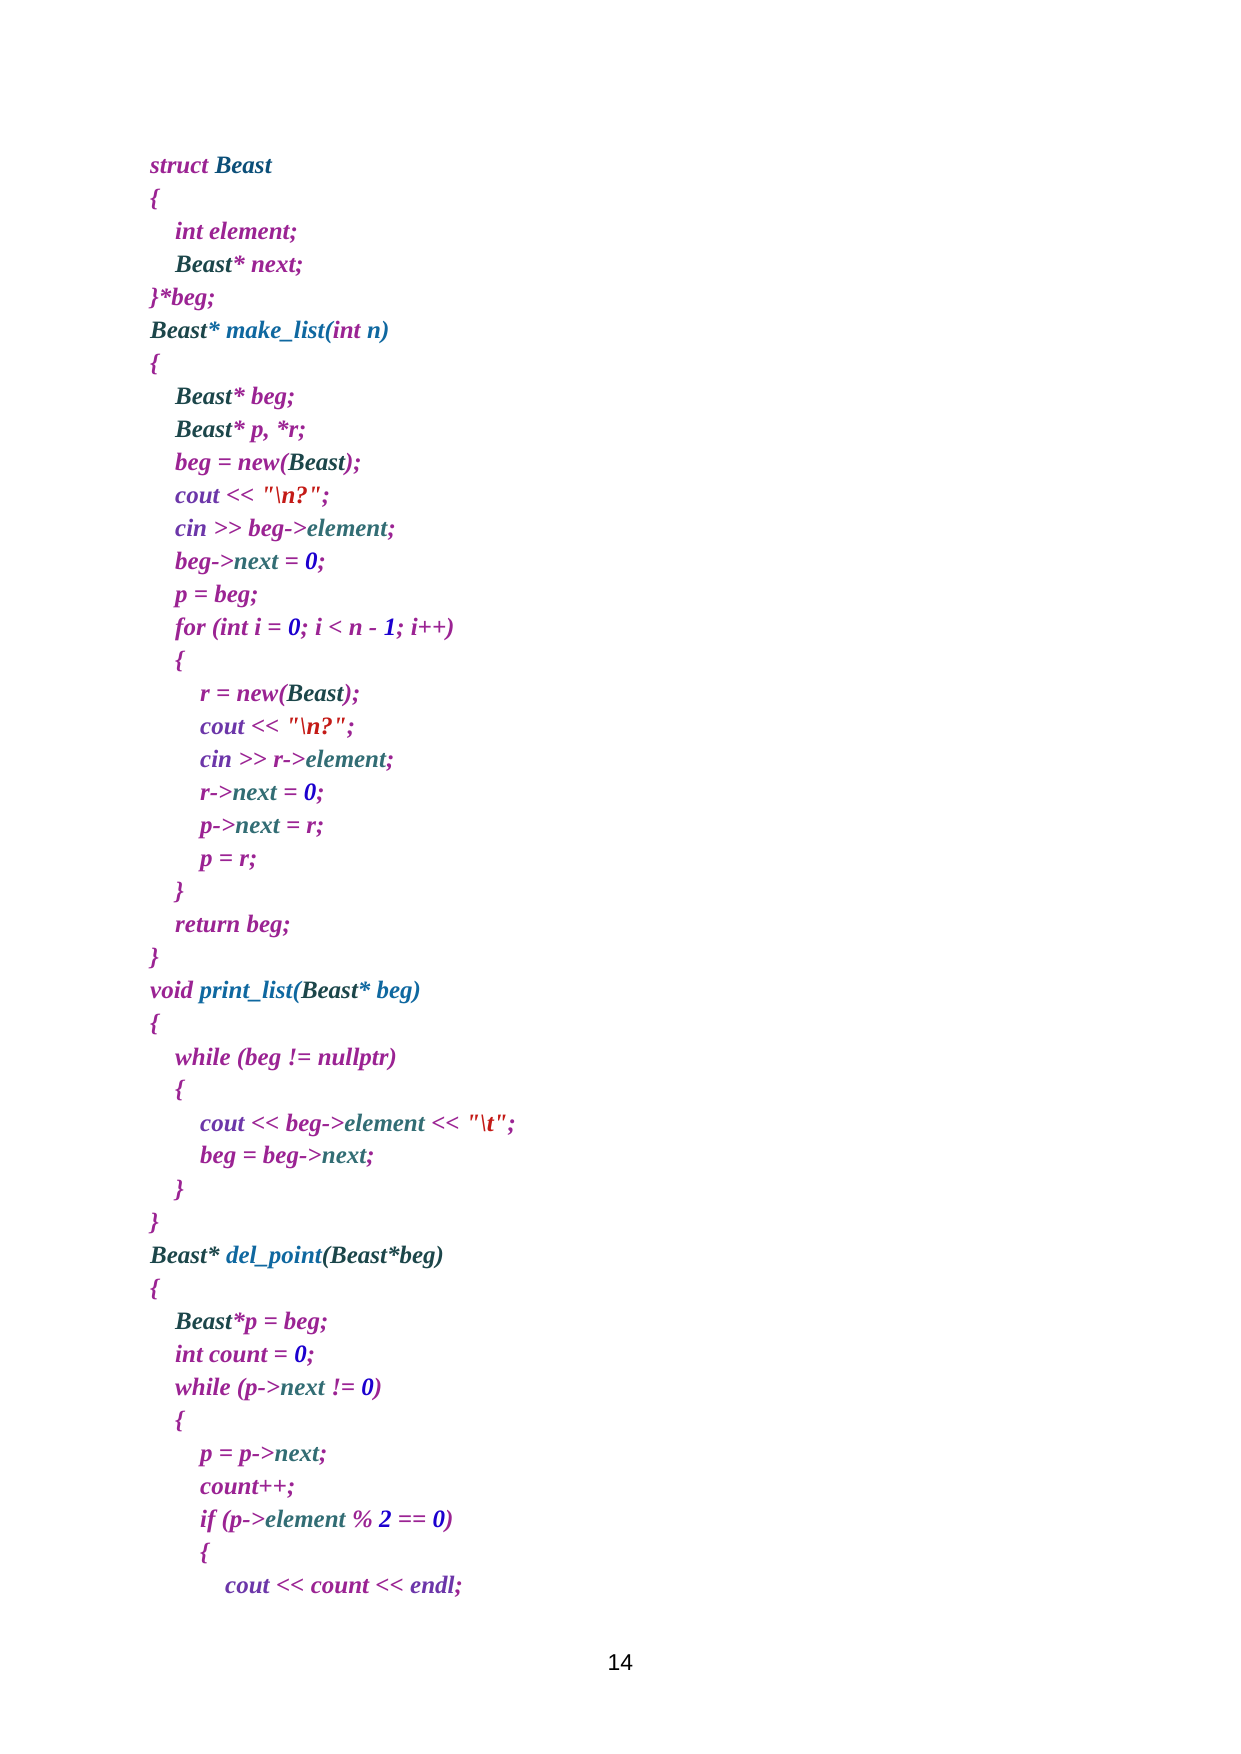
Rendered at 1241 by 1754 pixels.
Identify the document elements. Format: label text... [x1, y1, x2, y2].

text while (p->next != 0) [150, 1372, 1090, 1401]
text if (p->element % 2 == 0) [150, 1504, 1090, 1533]
text beg = new(Beast); [150, 447, 1090, 476]
text cout << "\n?"; [150, 480, 1090, 509]
text p = beg; [150, 579, 1090, 608]
text cout << count << endl; [150, 1570, 1090, 1599]
text cin >> r->element; [150, 744, 1090, 773]
text Beast* p, *r; [150, 414, 1090, 443]
text }*beg; [150, 282, 1090, 311]
text { [150, 183, 1090, 212]
text } [150, 1174, 1090, 1202]
text { [150, 1008, 1090, 1037]
text p = p->next; [150, 1438, 1090, 1467]
text Beast*p = beg; [150, 1306, 1090, 1334]
text { [150, 348, 1090, 377]
text Beast* next; [150, 249, 1090, 278]
text cin >> beg->element; [150, 513, 1090, 542]
text return beg; [150, 909, 1090, 938]
text void print_list(Beast* beg) [150, 976, 1090, 1004]
text r->next = 0; [150, 777, 1090, 806]
text for (int i = 0; i < n - 1; i++) [150, 612, 1090, 641]
text cout << "\n?"; [150, 711, 1090, 740]
text { [150, 1537, 1090, 1566]
text int count = 0; [150, 1339, 1090, 1367]
text beg->next = 0; [150, 546, 1090, 575]
text } [150, 1207, 1090, 1235]
text Beast* beg; [150, 381, 1090, 410]
text p->next = r; [150, 810, 1090, 839]
text } [150, 942, 1090, 971]
text int element; [150, 216, 1090, 245]
text p = r; [150, 843, 1090, 872]
text } [150, 876, 1090, 905]
text Beast* make_list(int n) [150, 315, 1090, 344]
text beg = beg->next; [150, 1141, 1090, 1169]
text Beast* del_point(Beast*beg) [150, 1240, 1090, 1268]
text r = new(Beast); [150, 678, 1090, 707]
text { [150, 1074, 1090, 1103]
text count++; [150, 1471, 1090, 1499]
text struct Beast [150, 150, 1090, 179]
text while (beg != nullptr) [150, 1042, 1090, 1070]
text { [150, 645, 1090, 674]
text { [150, 1405, 1090, 1433]
text cout << beg->element << "\t"; [150, 1108, 1090, 1136]
text { [150, 1273, 1090, 1301]
